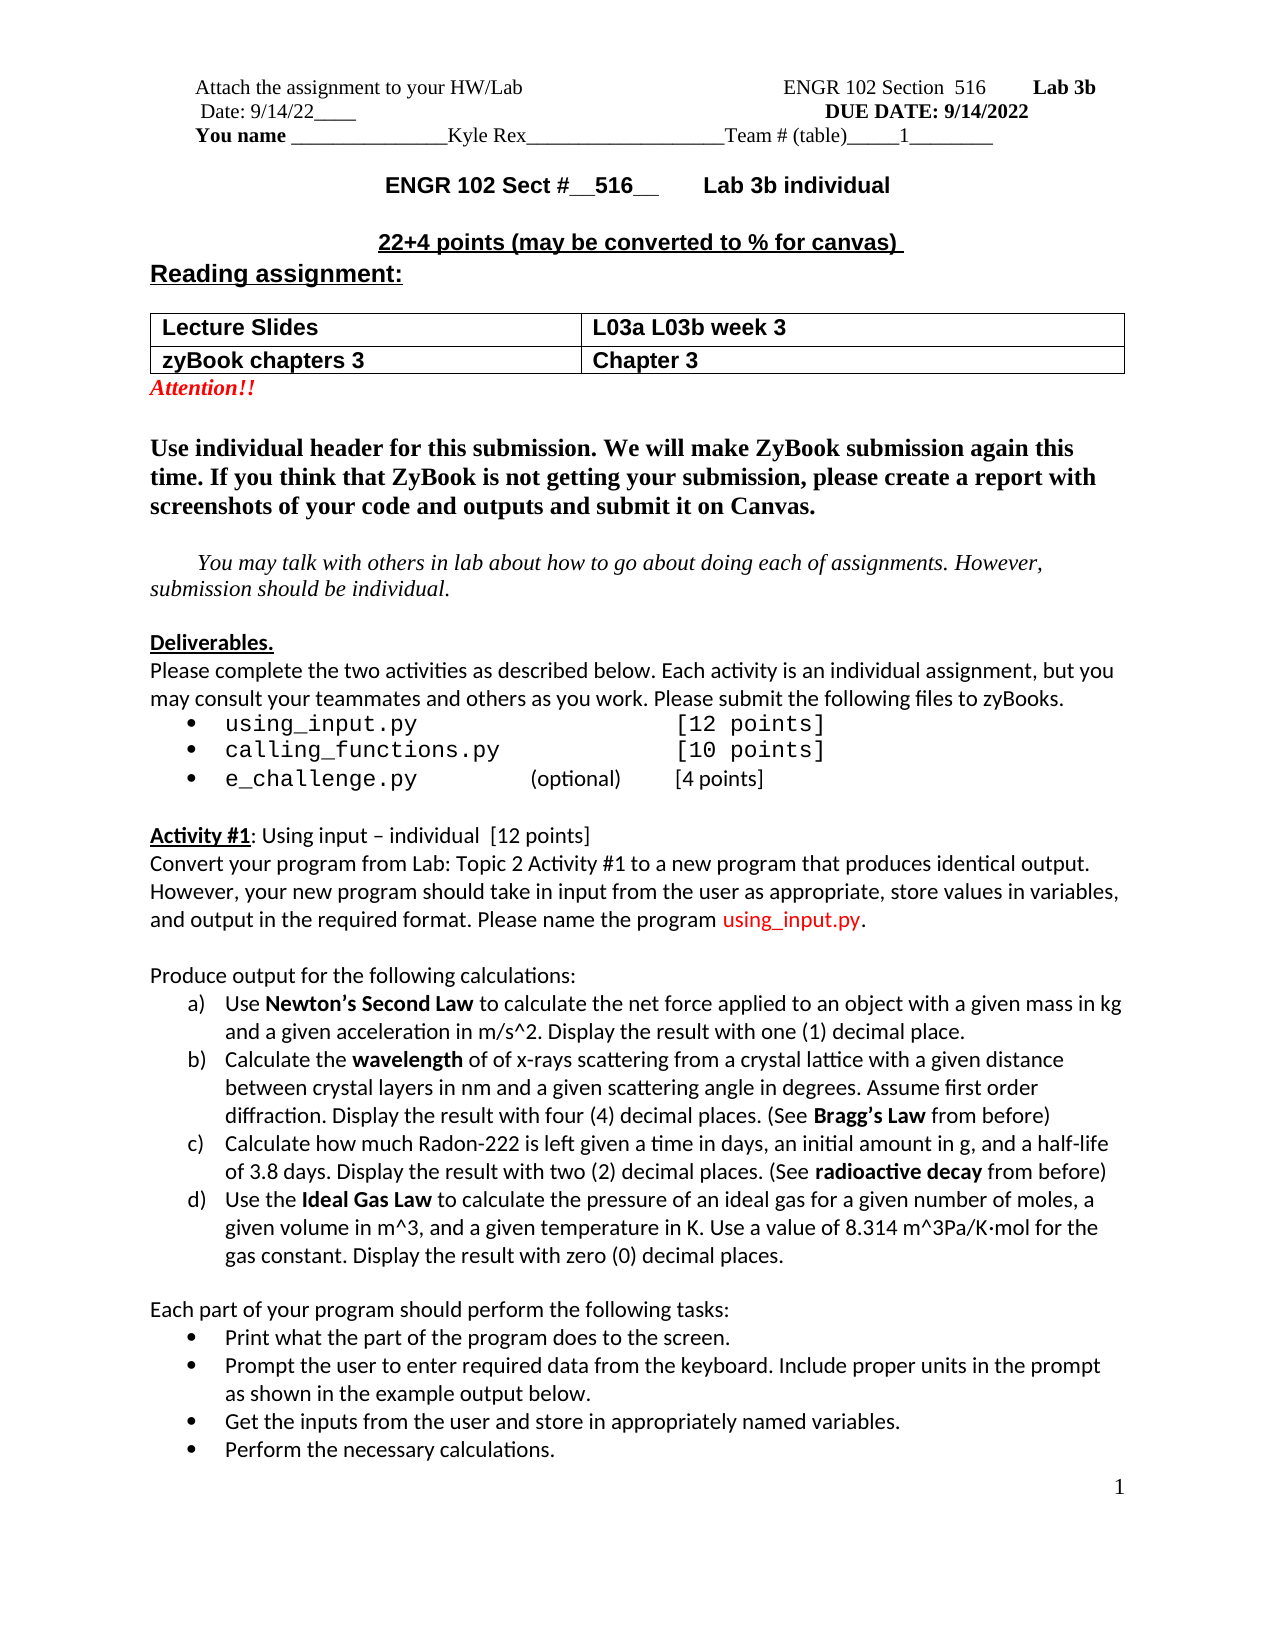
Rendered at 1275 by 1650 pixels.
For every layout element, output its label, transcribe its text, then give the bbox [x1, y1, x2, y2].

list e_challenge.py (optional) [4 points] [187, 764, 1125, 793]
list using_input.py [12 points] [187, 712, 1125, 738]
list Calculate the wavelength of of x-rays scattering from a crystal lattice with a given distance between crystal layers in nm and a given scattering angle in degrees. Assume first order diffraction. Display the result with four (4) decimal places. (See Bragg’s Law from before) [187, 1045, 1125, 1129]
list Use the Ideal Gas Law to calculate the pressure of an ideal gas for a given number of moles, a given volume in m^3, and a given temperature in K. Use a value of 8.314 m^3Pa/K·mol for the gas constant. Display the result with zero (0) decimal places. [187, 1185, 1125, 1269]
list Use Newton’s Second Law to calculate the net force applied to an object with a given mass in kg and a given acceleration in m/s^2. Display the result with one (1) decimal place. [187, 989, 1125, 1045]
text You may talk with others in lab about how to go about doing each of assignments. However, submission should be individual. [150, 549, 1125, 602]
table_header Lecture Slides [151, 314, 581, 346]
text ENGR 102 Sect #__516__ Lab 3b individual [150, 172, 1125, 198]
table_header L03a L03b week 3 [582, 314, 1124, 346]
text Deliverables. [150, 628, 1125, 656]
text Activity #1: Using input – individual [12 points] [150, 821, 1125, 849]
list Print what the part of the program does to the screen. [187, 1323, 1125, 1351]
table_cell zyBook chapters 3 [151, 347, 581, 373]
text Produce output for the following calculations: [150, 961, 1125, 989]
text Use individual header for this submission. We will make ZyBook submission again this time. If you think that ZyBook is not getting your submission, please create a report with screenshots of your code and outputs and submit it on Canvas. [150, 433, 1125, 520]
text Each part of your program should perform the following tasks: [150, 1295, 1125, 1323]
text Please complete the two activities as described below. Each activity is an individual assignment, but you may consult your teammates and others as you work. Please submit the following files to zyBooks. [150, 656, 1125, 712]
list Get the inputs from the user and store in appropriately named variables. [187, 1407, 1125, 1436]
text 22+4 points (may be converted to % for canvas) [150, 228, 1125, 255]
text Attention!! [150, 374, 1125, 401]
list calling_functions.py [10 points] [187, 738, 1125, 764]
list Calculate how much Radon-222 is left given a time in days, an initial amount in g, and a half-life of 3.8 days. Display the result with two (2) decimal places. (See radioactive decay from before) [187, 1129, 1125, 1185]
list Perform the necessary calculations. [187, 1436, 1125, 1463]
title Reading assignment: [150, 259, 1125, 287]
table_cell Chapter 3 [582, 347, 1124, 373]
list Prompt the user to enter required data from the keyboard. Include proper units in the prompt as shown in the example output below. [187, 1351, 1125, 1407]
text Convert your program from Lab: Topic 2 Activity #1 to a new program that produces identical output. However, your new program should take in input from the user as appropriate, store values in variables, and output in the required format. Please name the program using_input.py. [150, 849, 1125, 933]
